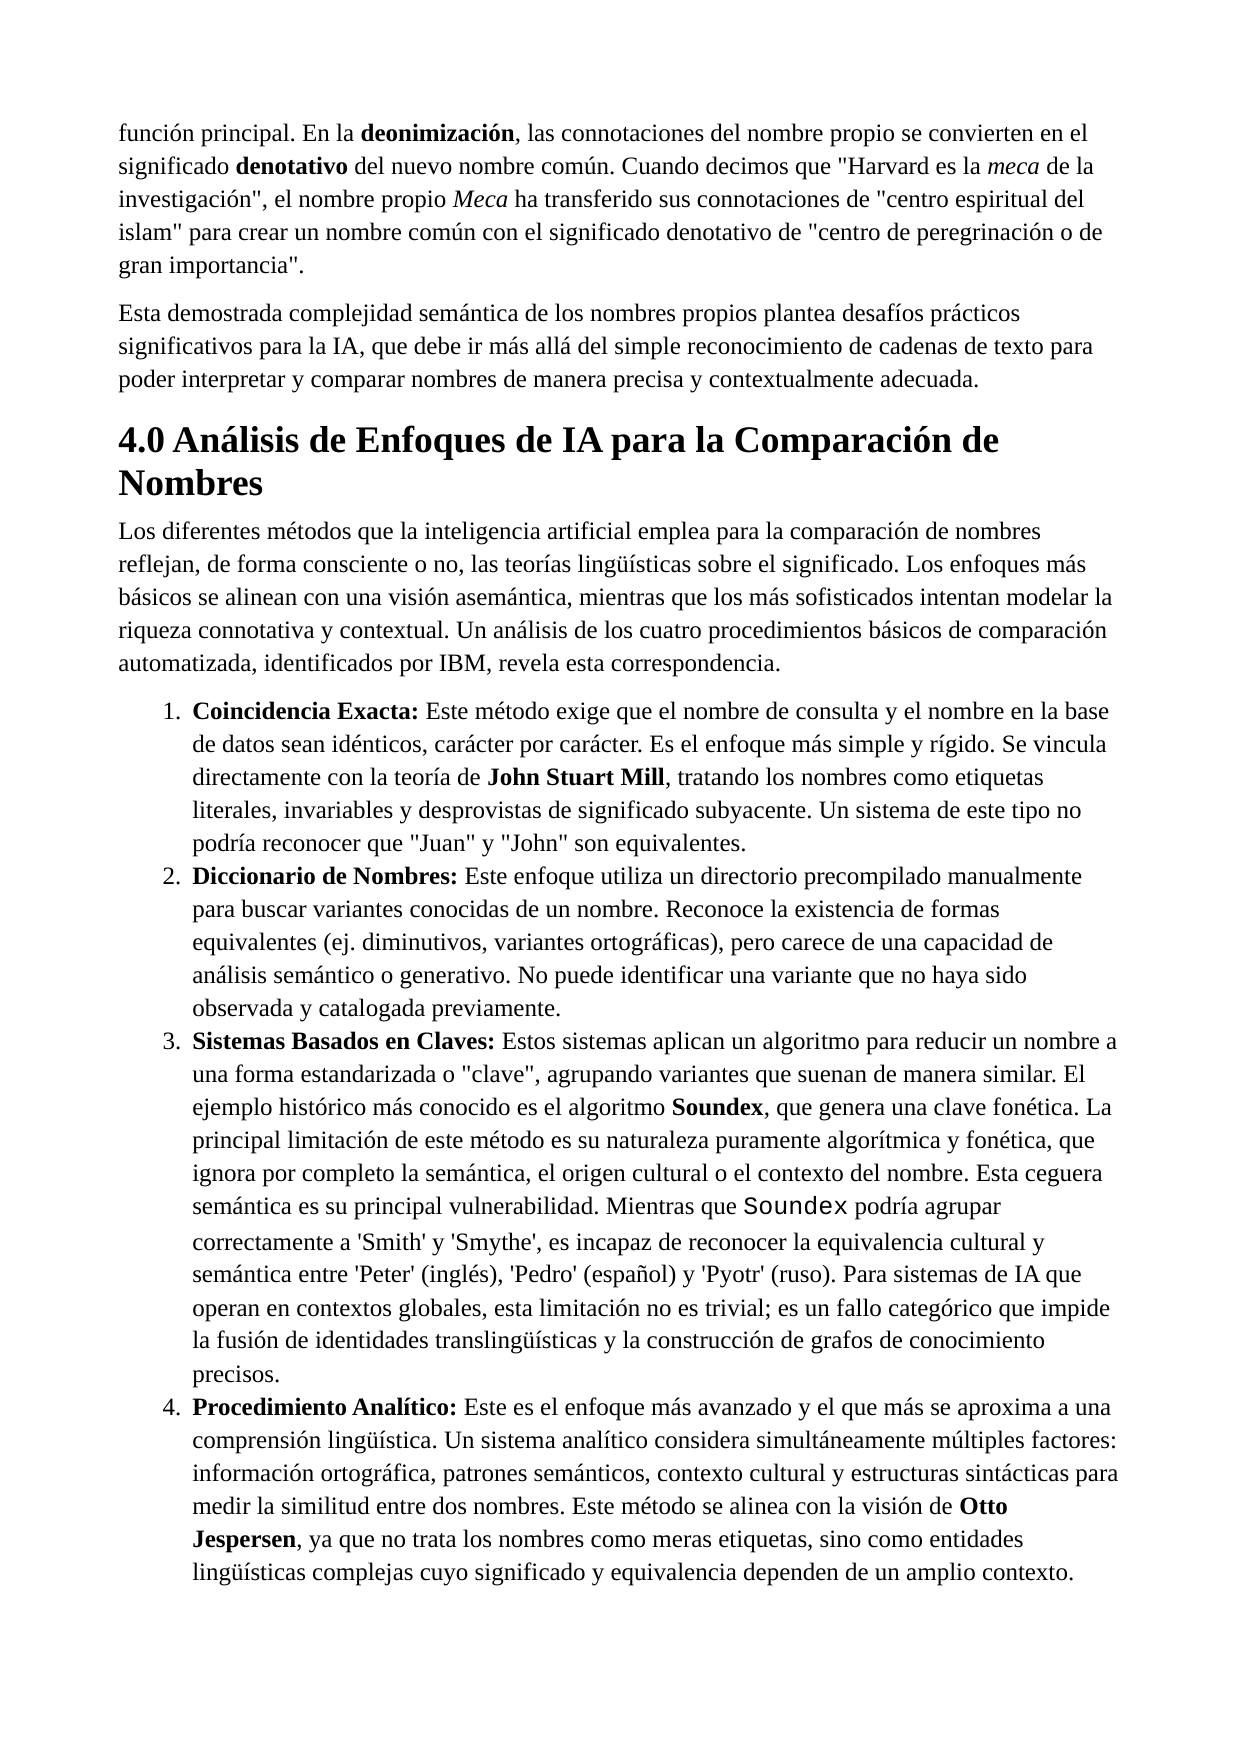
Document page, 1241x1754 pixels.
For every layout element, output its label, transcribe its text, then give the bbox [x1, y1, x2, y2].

list Coincidencia Exacta: Este método exige que el nombre de consulta y el nombre en la base de datos sean idénticos, carácter por carácter. Es el enfoque más simple y rígido. Se vincula directamente con la teoría de John Stuart Mill, tratando los nombres como etiquetas literales, invariables y desprovistas de significado subyacente. Un sistema de este tipo no podría reconocer que "Juan" y "John" son equivalentes. [162, 696, 1122, 857]
subtitle 4.0 Análisis de Enfoques de IA para la Comparación de Nombres [118, 418, 1122, 504]
list Sistemas Basados en Claves: Estos sistemas aplican un algoritmo para reducir un nombre a una forma estandarizada o "clave", agrupando variantes que suenan de manera similar. El ejemplo histórico más conocido es el algoritmo Soundex, que genera una clave fonética. La principal limitación de este método es su naturaleza puramente algorítmica y fonética, que ignora por completo la semántica, el origen cultural o el contexto del nombre. Esta ceguera semántica es su principal vulnerabilidad. Mientras que Soundex podría agrupar correctamente a 'Smith' y 'Smythe', es incapaz de reconocer la equivalencia cultural y semántica entre 'Peter' (inglés), 'Pedro' (español) y 'Pyotr' (ruso). Para sistemas de IA que operan en contextos globales, esta limitación no es trivial; es un fallo categórico que impide la fusión de identidades translingüísticas y la construcción de grafos de conocimiento precisos. [162, 1026, 1122, 1387]
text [118, 118, 1122, 279]
text Los diferentes métodos que la inteligencia artificial emplea para la comparación de nombres reflejan, de forma consciente o no, las teorías lingüísticas sobre el significado. Los enfoques más básicos se alinean con una visión asemántica, mientras que los más sofisticados intentan modelar la riqueza connotativa y contextual. Un análisis de los cuatro procedimientos básicos de comparación automatizada, identificados por IBM, revela esta correspondencia. [118, 516, 1122, 677]
list Procedimiento Analítico: Este es el enfoque más avanzado y el que más se aproxima a una comprensión lingüística. Un sistema analítico considera simultáneamente múltiples factores: información ortográfica, patrones semánticos, contexto cultural y estructuras sintácticas para medir la similitud entre dos nombres. Este método se alinea con la visión de Otto Jespersen, ya que no trata los nombres como meras etiquetas, sino como entidades lingüísticas complejas cuyo significado y equivalencia dependen de un amplio contexto. [162, 1392, 1122, 1586]
text Esta demostrada complejidad semántica de los nombres propios plantea desafíos prácticos significativos para la IA, que debe ir más allá del simple reconocimiento de cadenas de texto para poder interpretar y comparar nombres de manera precisa y contextualmente adecuada. [118, 298, 1122, 393]
list Diccionario de Nombres: Este enfoque utiliza un directorio precompilado manualmente para buscar variantes conocidas de un nombre. Reconoce la existencia de formas equivalentes (ej. diminutivos, variantes ortográficas), pero carece de una capacidad de análisis semántico o generativo. No puede identificar una variante que no haya sido observada y catalogada previamente. [162, 861, 1122, 1022]
